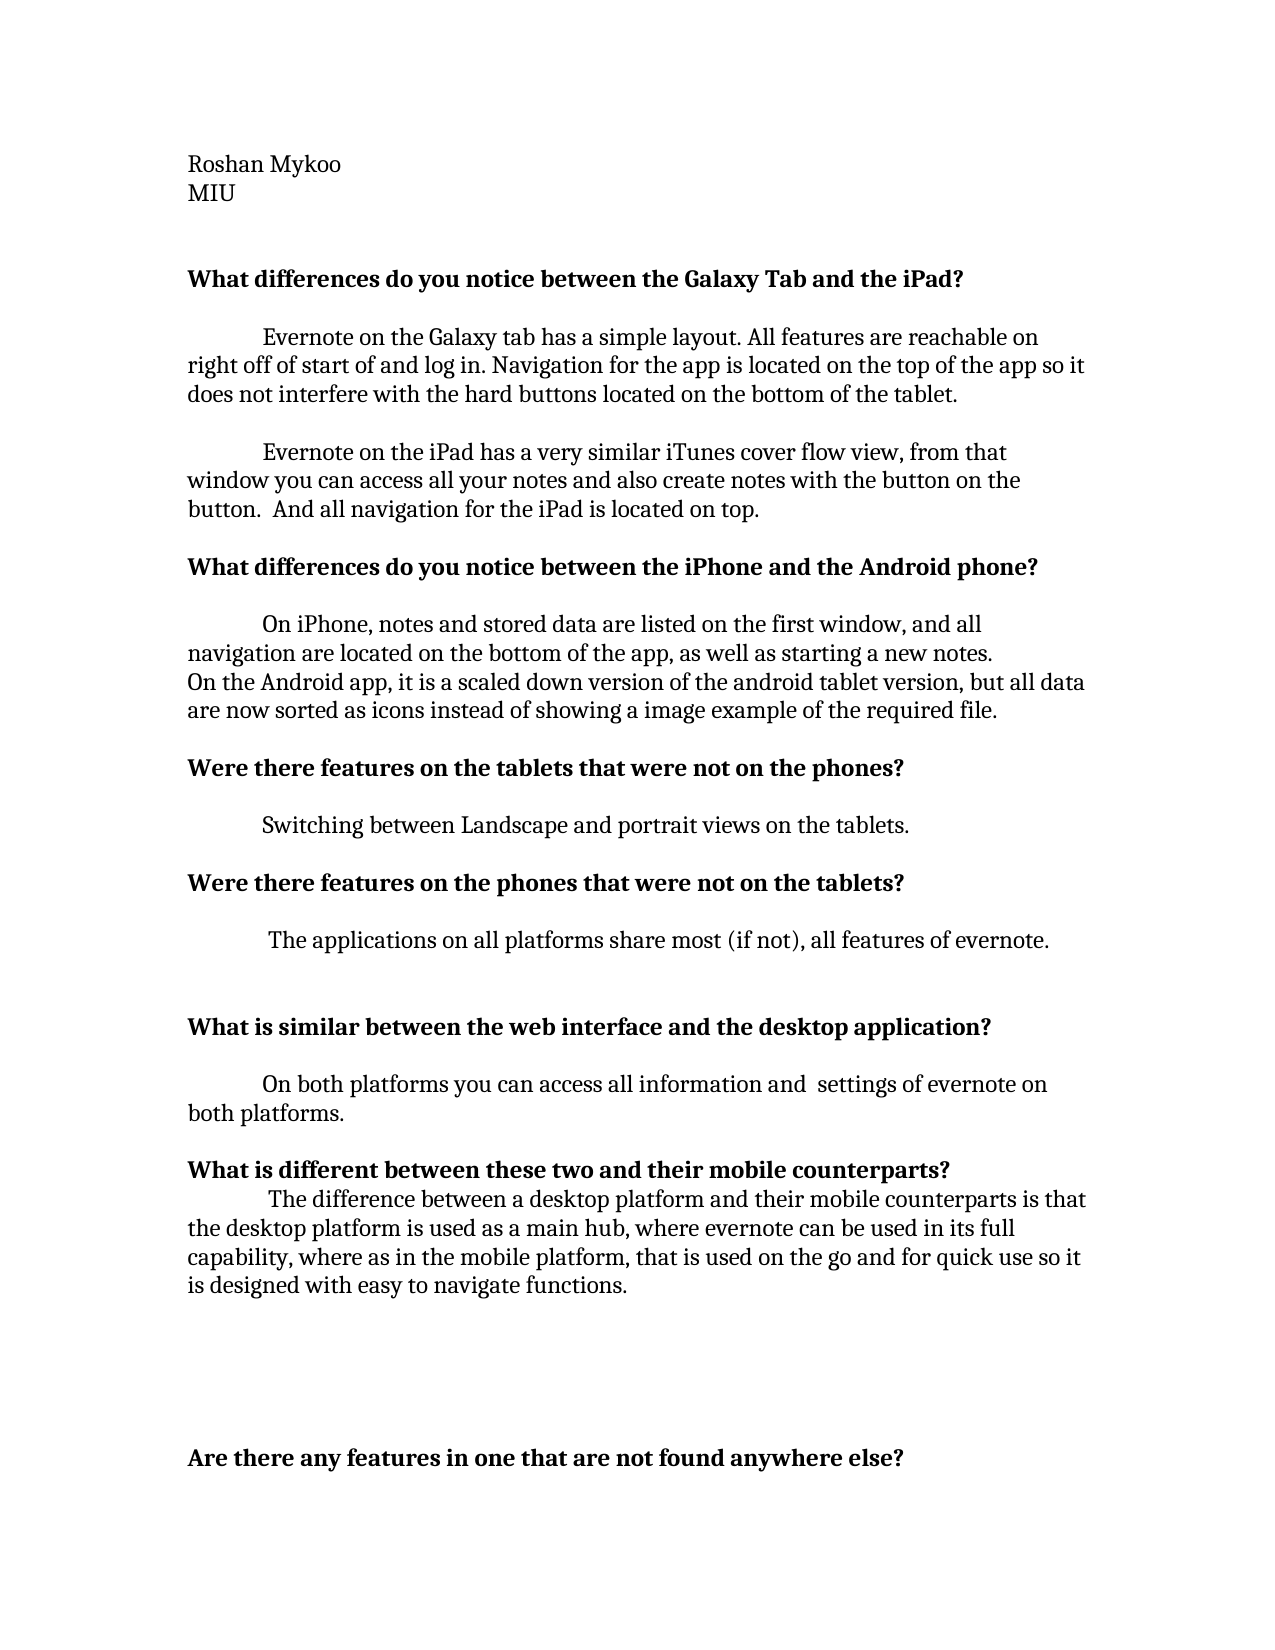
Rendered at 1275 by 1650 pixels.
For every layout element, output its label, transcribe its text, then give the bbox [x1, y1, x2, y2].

text Roshan Mykoo [187, 150, 1087, 179]
text Were there features on the phones that were not on the tablets? [187, 869, 1087, 897]
text What is different between these two and their mobile counterparts? [187, 1156, 1087, 1185]
text The applications on all platforms share most (if not), all features of evernote. [187, 926, 1087, 955]
text What is similar between the web interface and the desktop application? [187, 1012, 1087, 1041]
text Evernote on the Galaxy tab has a simple layout. All features are reachable on right off of start of and log in. Navigation for the app is located on the top of the app so it does not interfere with the hard buttons located on the bottom of the tablet. [187, 322, 1087, 409]
text Are there any features in one that are not found anywhere else? [187, 1444, 1087, 1472]
text Were there features on the tablets that were not on the phones? [187, 754, 1087, 782]
text On the Android app, it is a scaled down version of the android tablet version, but all data are now sorted as icons instead of showing a image example of the required file. [187, 667, 1087, 725]
text MIU [187, 179, 1087, 207]
text Switching between Landscape and portrait views on the tablets. [187, 811, 1087, 840]
text On both platforms you can access all information and settings of evernote on both platforms. [187, 1070, 1087, 1127]
text The difference between a desktop platform and their mobile counterparts is that the desktop platform is used as a main hub, where evernote can be used in its full capability, where as in the mobile platform, that is used on the go and for quick use so it is designed with easy to navigate functions. [187, 1185, 1087, 1300]
text Evernote on the iPad has a very similar iTunes cover flow view, from that window you can access all your notes and also create notes with the button on the button. And all navigation for the iPad is located on top. [187, 437, 1087, 524]
text On iPhone, notes and stored data are listed on the first window, and all navigation are located on the bottom of the app, as well as starting a new notes. [187, 610, 1087, 667]
text What differences do you notice between the Galaxy Tab and the iPad? [187, 265, 1087, 294]
text What differences do you notice between the iPhone and the Android phone? [187, 552, 1087, 581]
